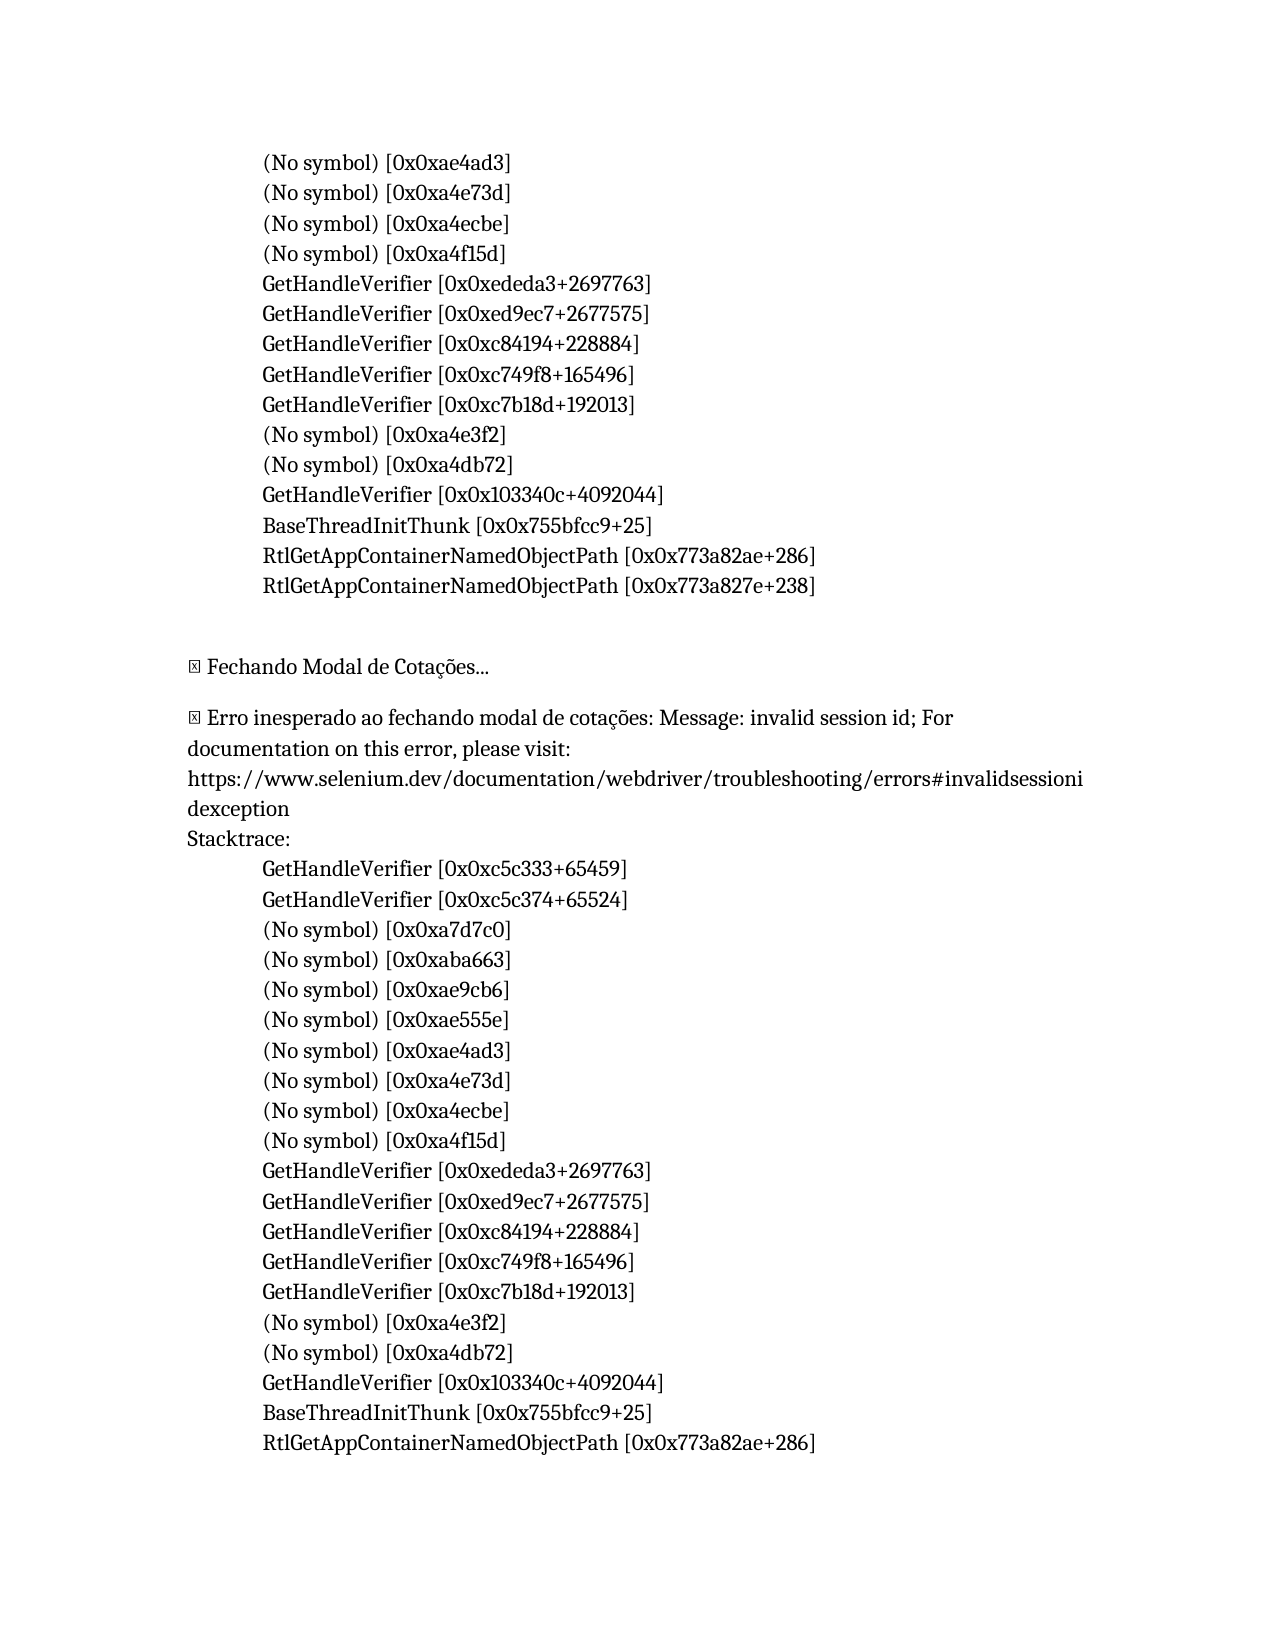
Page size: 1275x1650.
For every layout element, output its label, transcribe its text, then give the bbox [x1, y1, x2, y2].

text 🔄 Fechando Modal de Cotações... [187, 654, 1087, 681]
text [187, 150, 1087, 629]
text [187, 705, 1087, 1457]
